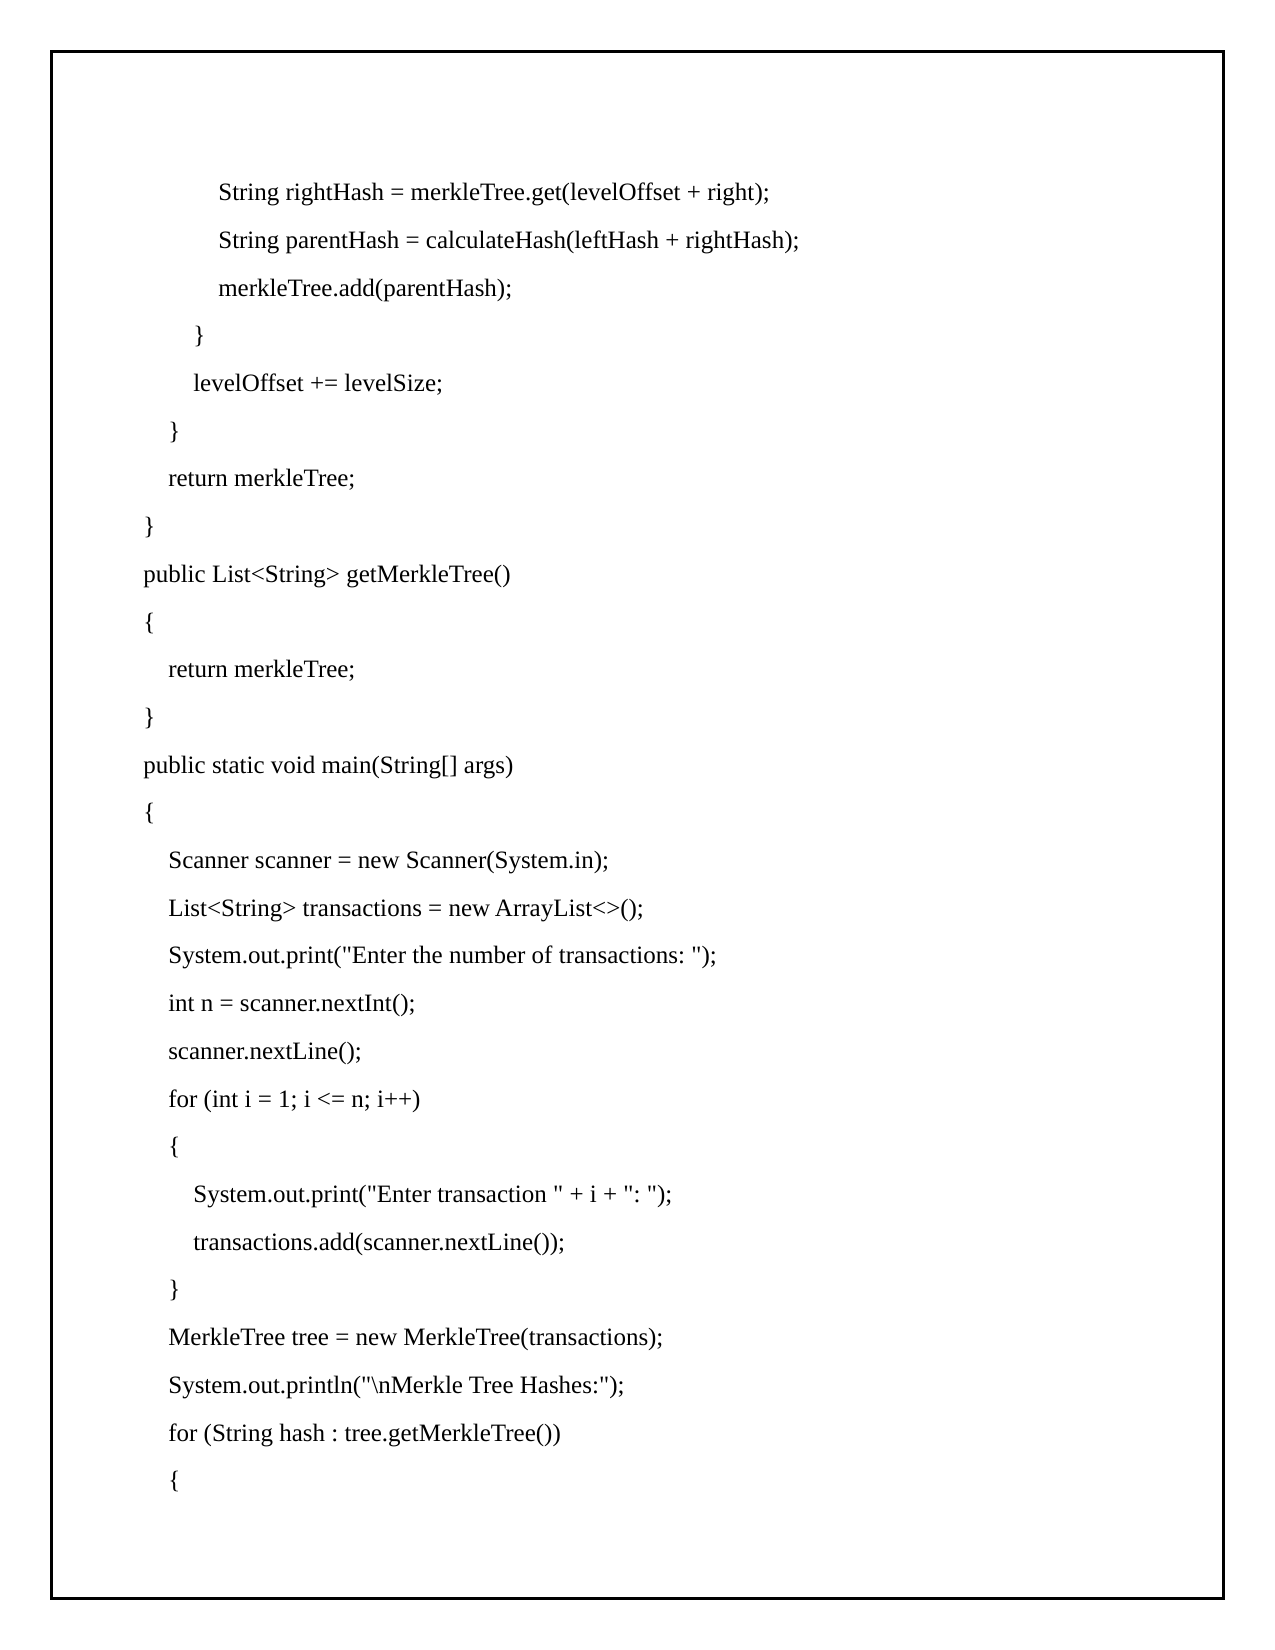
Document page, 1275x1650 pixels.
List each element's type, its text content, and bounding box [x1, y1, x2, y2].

text public List<String> getMerkleTree() [118, 559, 1157, 588]
text String parentHash = calculateHash(leftHash + rightHash); [118, 225, 1157, 254]
text MerkleTree tree = new MerkleTree(transactions); [118, 1322, 1157, 1351]
text scanner.nextLine(); [118, 1036, 1157, 1065]
text levelOffset += levelSize; [118, 368, 1157, 397]
text } [118, 511, 1157, 540]
text public static void main(String[] args) [118, 750, 1157, 778]
text System.out.println("\nMerkle Tree Hashes:"); [118, 1370, 1157, 1399]
text merkleTree.add(parentHash); [118, 273, 1157, 301]
text int n = scanner.nextInt(); [118, 988, 1157, 1017]
text String rightHash = merkleTree.get(levelOffset + right); [118, 177, 1157, 206]
text System.out.print("Enter transaction " + i + ": "); [118, 1179, 1157, 1208]
text { [118, 607, 1157, 635]
text return merkleTree; [118, 654, 1157, 683]
text { [118, 1465, 1157, 1494]
text { [118, 797, 1157, 826]
text transactions.add(scanner.nextLine()); [118, 1227, 1157, 1256]
text } [118, 416, 1157, 444]
text List<String> transactions = new ArrayList<>(); [118, 893, 1157, 922]
text } [118, 320, 1157, 349]
text } [118, 1274, 1157, 1303]
text for (String hash : tree.getMerkleTree()) [118, 1418, 1157, 1446]
text for (int i = 1; i <= n; i++) [118, 1084, 1157, 1112]
text Scanner scanner = new Scanner(System.in); [118, 845, 1157, 874]
text { [118, 1131, 1157, 1160]
text System.out.print("Enter the number of transactions: "); [118, 941, 1157, 969]
text return merkleTree; [118, 463, 1157, 492]
text } [118, 702, 1157, 731]
